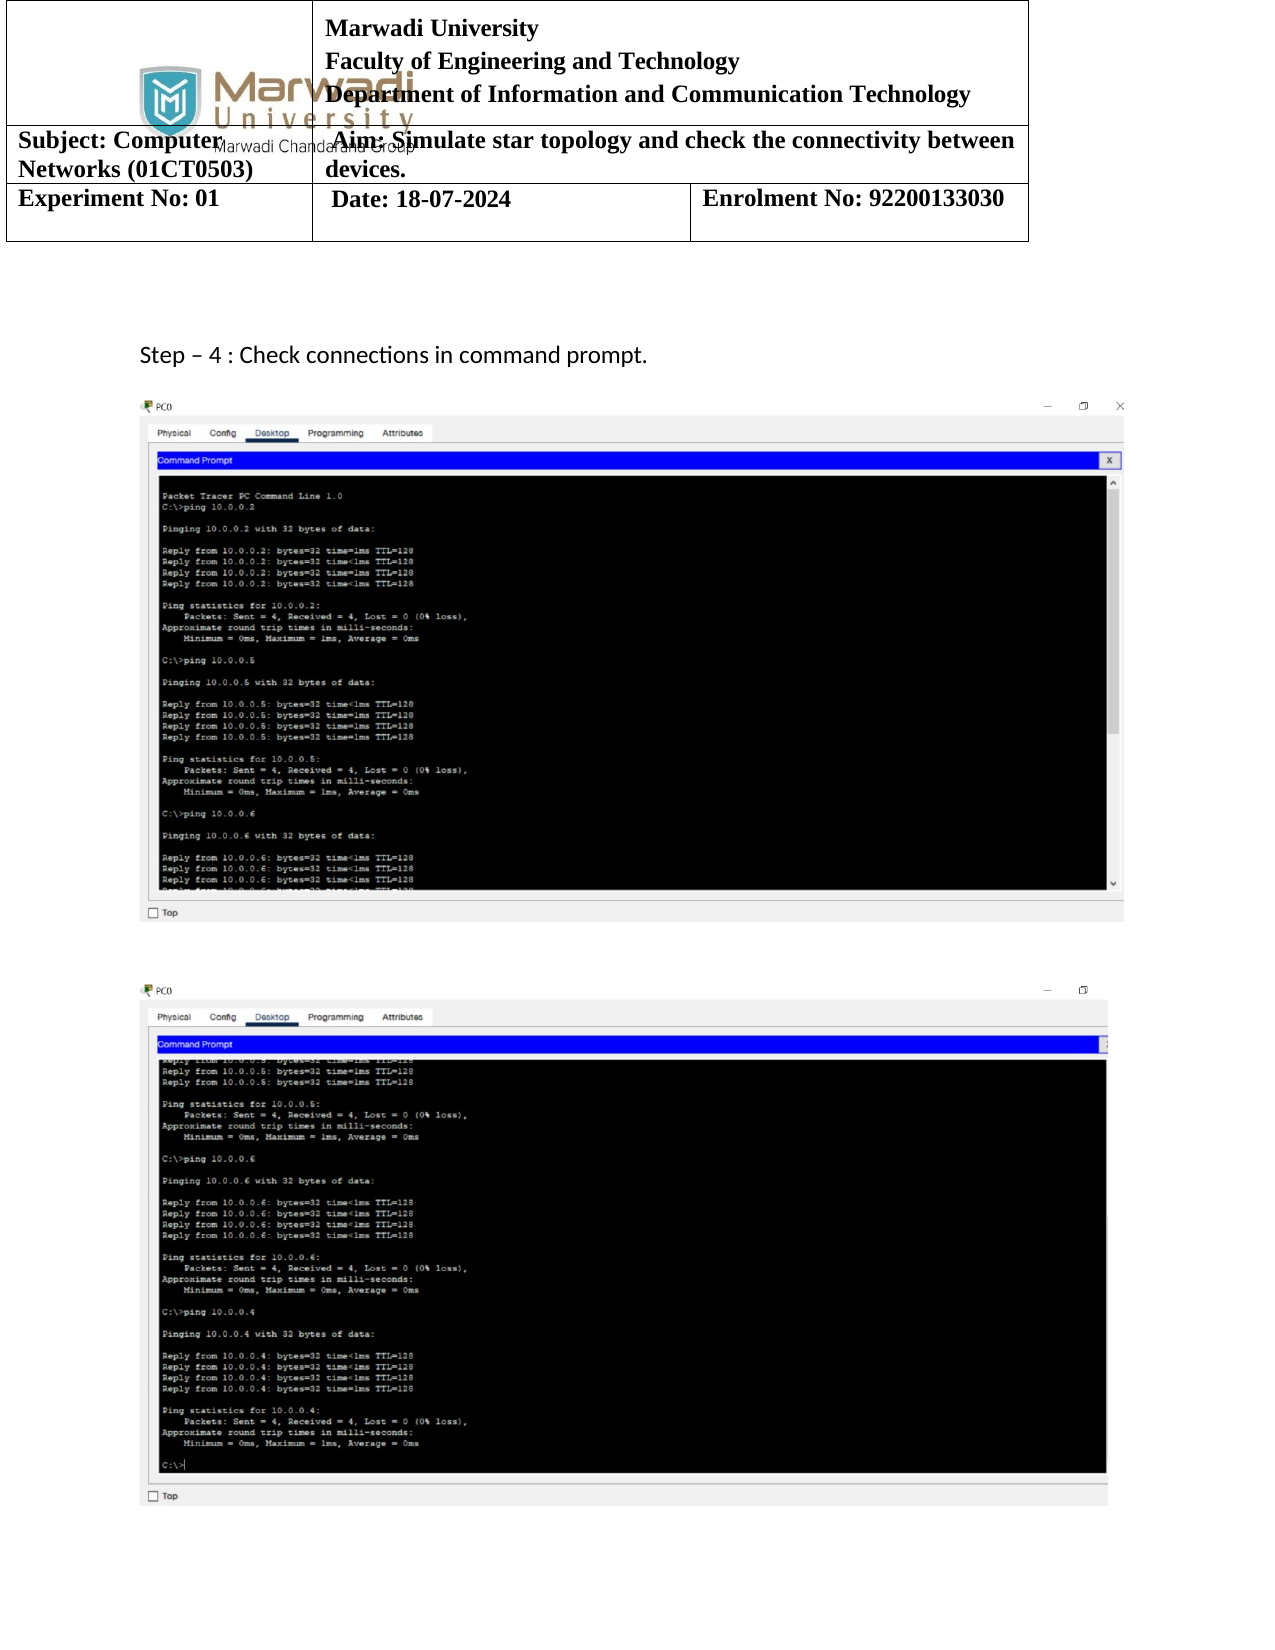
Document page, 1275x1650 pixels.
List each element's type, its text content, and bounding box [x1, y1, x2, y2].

picture [139, 126, 312, 155]
text Step – 4 : Check connections in command prompt. [139, 339, 1162, 370]
picture [139, 984, 1109, 1506]
picture [313, 63, 415, 125]
picture [139, 400, 1124, 922]
picture [313, 126, 415, 155]
picture [139, 63, 312, 125]
